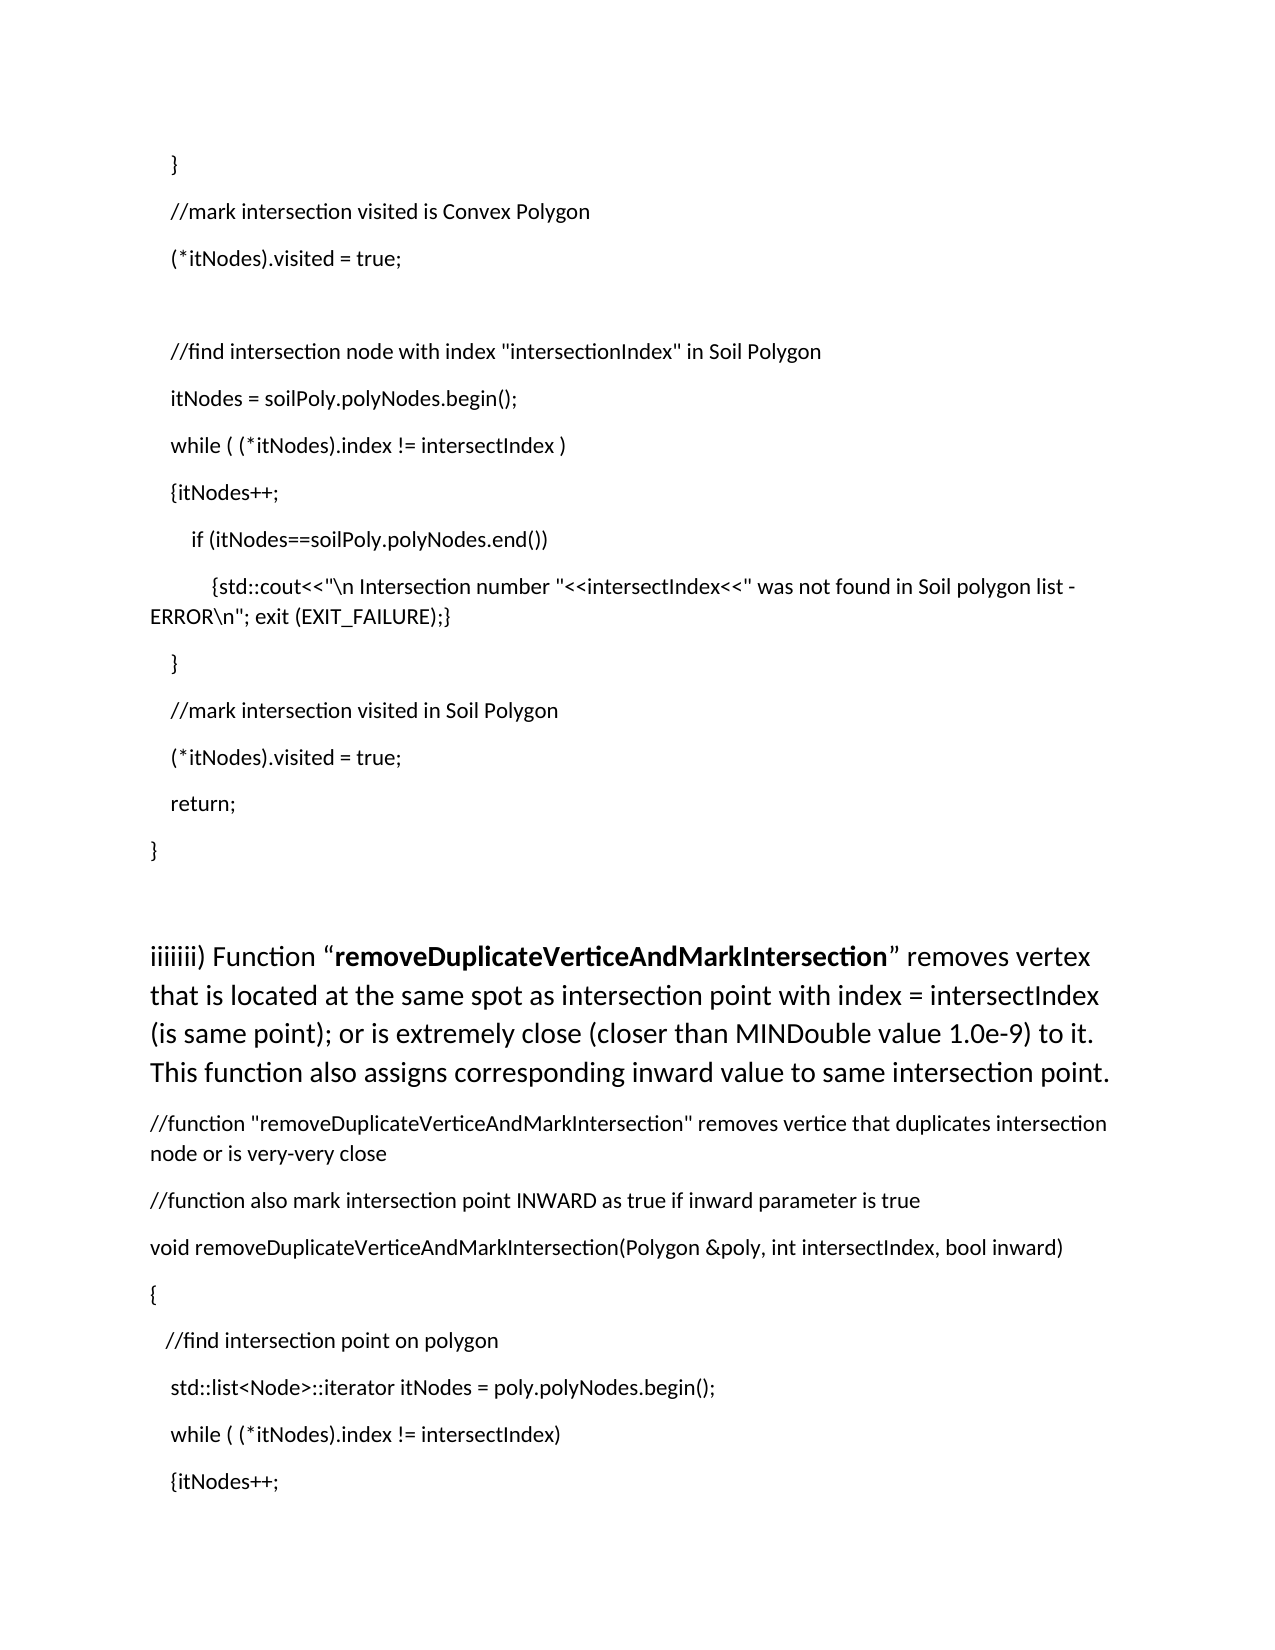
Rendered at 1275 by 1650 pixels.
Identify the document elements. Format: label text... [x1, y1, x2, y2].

text //find intersection point on polygon [150, 1327, 1125, 1354]
text //mark intersection visited in Soil Polygon [150, 696, 1125, 724]
text } [150, 836, 1125, 864]
text itNodes = soilPoly.polyNodes.begin(); [150, 384, 1125, 412]
text (*itNodes).visited = true; [150, 244, 1125, 272]
text while ( (*itNodes).index != intersectIndex) [150, 1420, 1125, 1448]
text {itNodes++; [150, 478, 1125, 506]
text if (itNodes==soilPoly.polyNodes.end()) [150, 525, 1125, 553]
text //find intersection node with index "intersectionIndex" in Soil Polygon [150, 337, 1125, 366]
text //mark intersection visited is Convex Polygon [150, 197, 1125, 225]
text } [150, 649, 1125, 677]
text while ( (*itNodes).index != intersectIndex ) [150, 431, 1125, 459]
text std::list<Node>::iterator itNodes = poly.polyNodes.begin(); [150, 1373, 1125, 1401]
text } [150, 150, 1125, 178]
text { [150, 1280, 1125, 1308]
text {itNodes++; [150, 1467, 1125, 1495]
text return; [150, 789, 1125, 818]
text iiiiiii) Function “removeDuplicateVerticeAndMarkIntersection” removes vertex that is located at the same spot as intersection point with index = intersectIndex (is same point); or is extremely close (closer than MINDouble value 1.0e-9) to it. This function also assigns corresponding inward value to same intersection point. [150, 938, 1125, 1089]
text (*itNodes).visited = true; [150, 743, 1125, 771]
text //function also mark intersection point INWARD as true if inward parameter is true [150, 1186, 1125, 1214]
text void removeDuplicateVerticeAndMarkIntersection(Polygon &poly, int intersectIndex, bool inward) [150, 1233, 1125, 1261]
text {std::cout<<"\n Intersection number "<<intersectIndex<<" was not found in Soil polygon list - ERROR\n"; exit (EXIT_FAILURE);} [150, 572, 1125, 630]
text //function "removeDuplicateVerticeAndMarkIntersection" removes vertice that duplicates intersection node or is very-very close [150, 1109, 1125, 1167]
